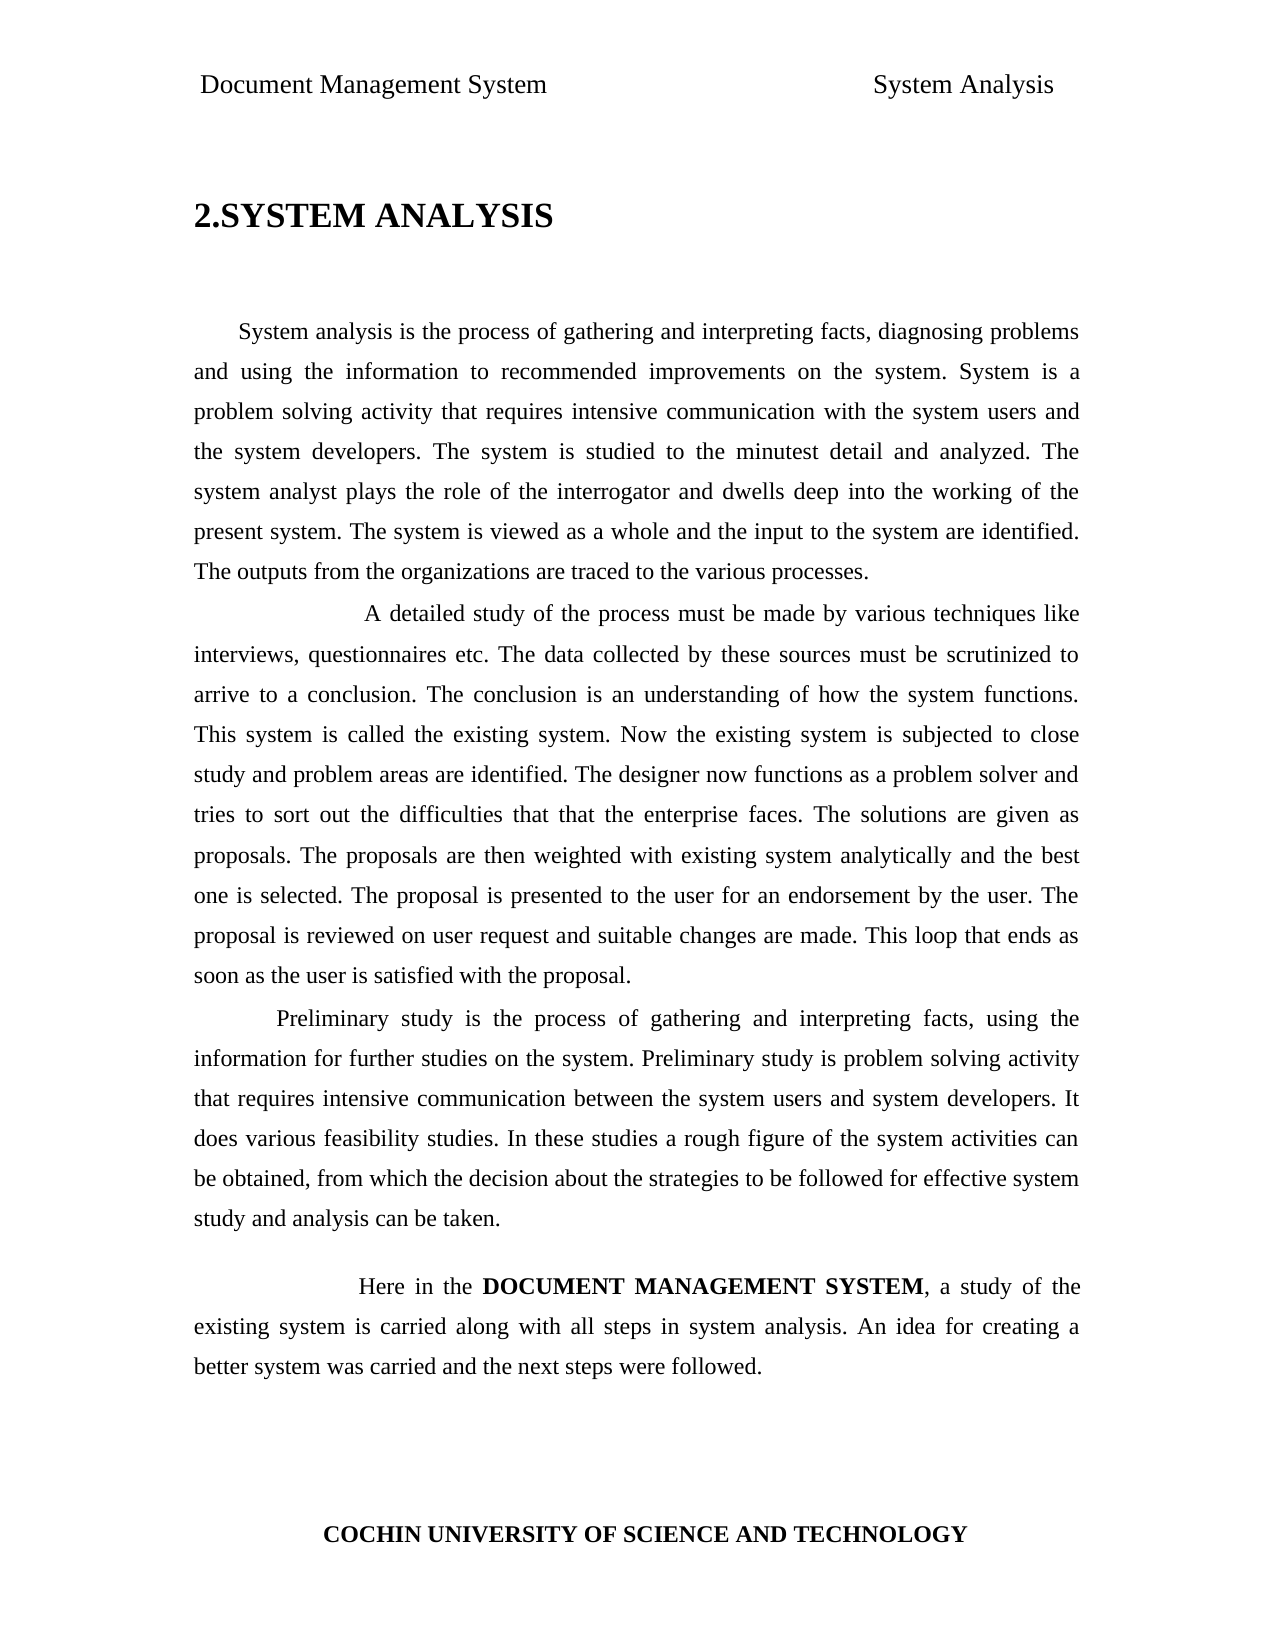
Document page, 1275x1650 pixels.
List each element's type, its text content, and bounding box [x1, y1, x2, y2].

text Here in the DOCUMENT MANAGEMENT SYSTEM, a study of the existing system is carried along with all steps in system analysis. An idea for creating a better system was carried and the next steps were followed. [194, 1272, 1081, 1380]
text 2.SYSTEM ANALYSIS [194, 195, 1081, 235]
text COCHIN UNIVERSITY OF SCIENCE AND TECHNOLOGY [323, 1521, 1081, 1548]
text Document Management System System Analysis [200, 69, 1081, 100]
text Preliminary study is the process of gathering and interpreting facts, using the information for further studies on the system. Preliminary study is problem solving activity that requires intensive communication between the system users and system developers. It does various feasibility studies. In these studies a rough figure of the system activities can be obtained, from which the decision about the strategies to be followed for effective system study and analysis can be taken. [194, 1004, 1081, 1232]
text System analysis is the process of gathering and interpreting facts, diagnosing problems and using the information to recommended improvements on the system. System is a problem solving activity that requires intensive communication with the system users and the system developers. The system is studied to the minutest detail and analyzed. The system analyst plays the role of the interrogator and dwells deep into the working of the present system. The system is viewed as a whole and the input to the system are identified. The outputs from the organizations are traced to the various processes. [194, 317, 1081, 585]
text A detailed study of the process must be made by various techniques like interviews, questionnaires etc. The data collected by these sources must be scrutinized to arrive to a conclusion. The conclusion is an understanding of how the system functions. This system is called the existing system. Now the existing system is subjected to close study and problem areas are identified. The designer now functions as a problem solver and tries to sort out the difficulties that that the enterprise faces. The solutions are given as proposals. The proposals are then weighted with existing system analytically and the best one is selected. The proposal is presented to the user for an endorsement by the user. The proposal is reviewed on user request and suitable changes are made. This loop that ends as soon as the user is satisfied with the proposal. [194, 599, 1081, 989]
